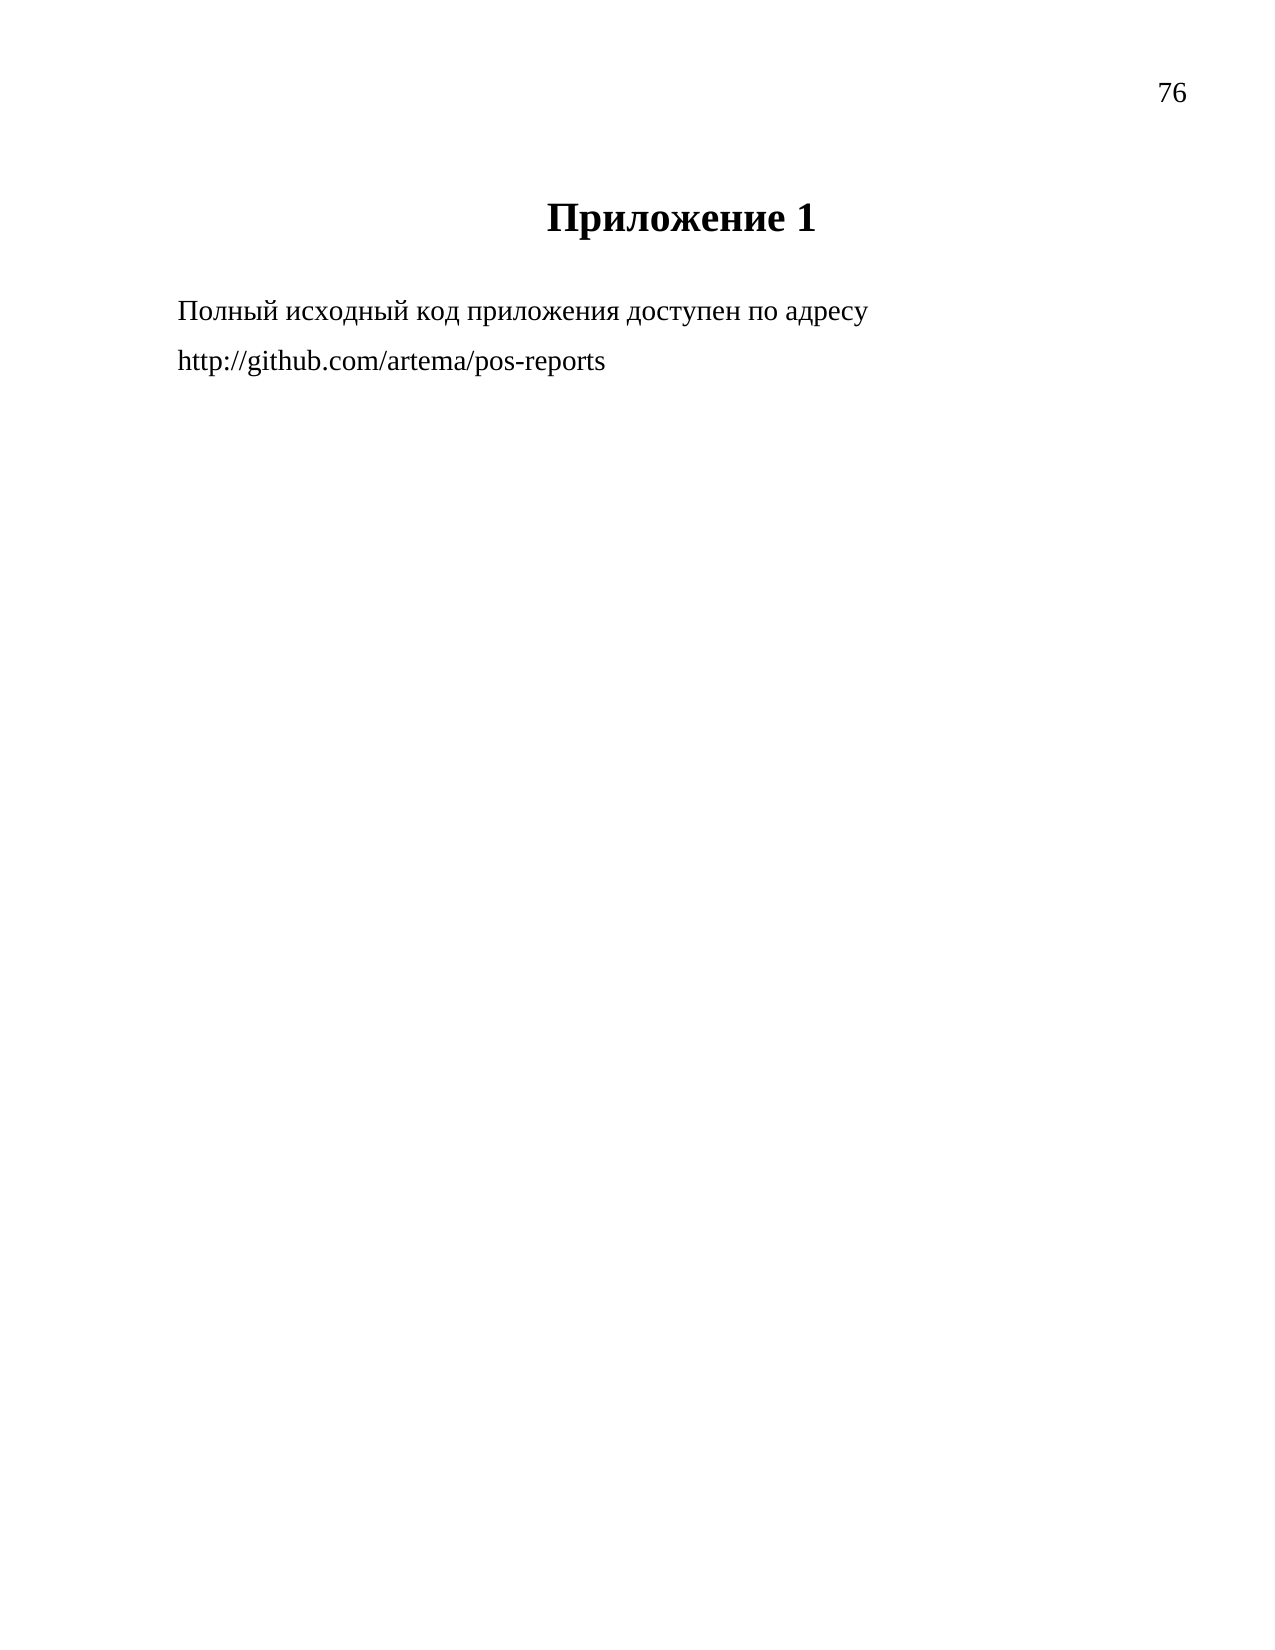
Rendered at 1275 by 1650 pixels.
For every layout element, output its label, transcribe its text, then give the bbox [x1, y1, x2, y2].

text Полный исходный код приложения доступен по адресу http://github.com/artema/pos-reports [177, 293, 1186, 377]
subtitle Приложение 1 [177, 192, 1186, 240]
